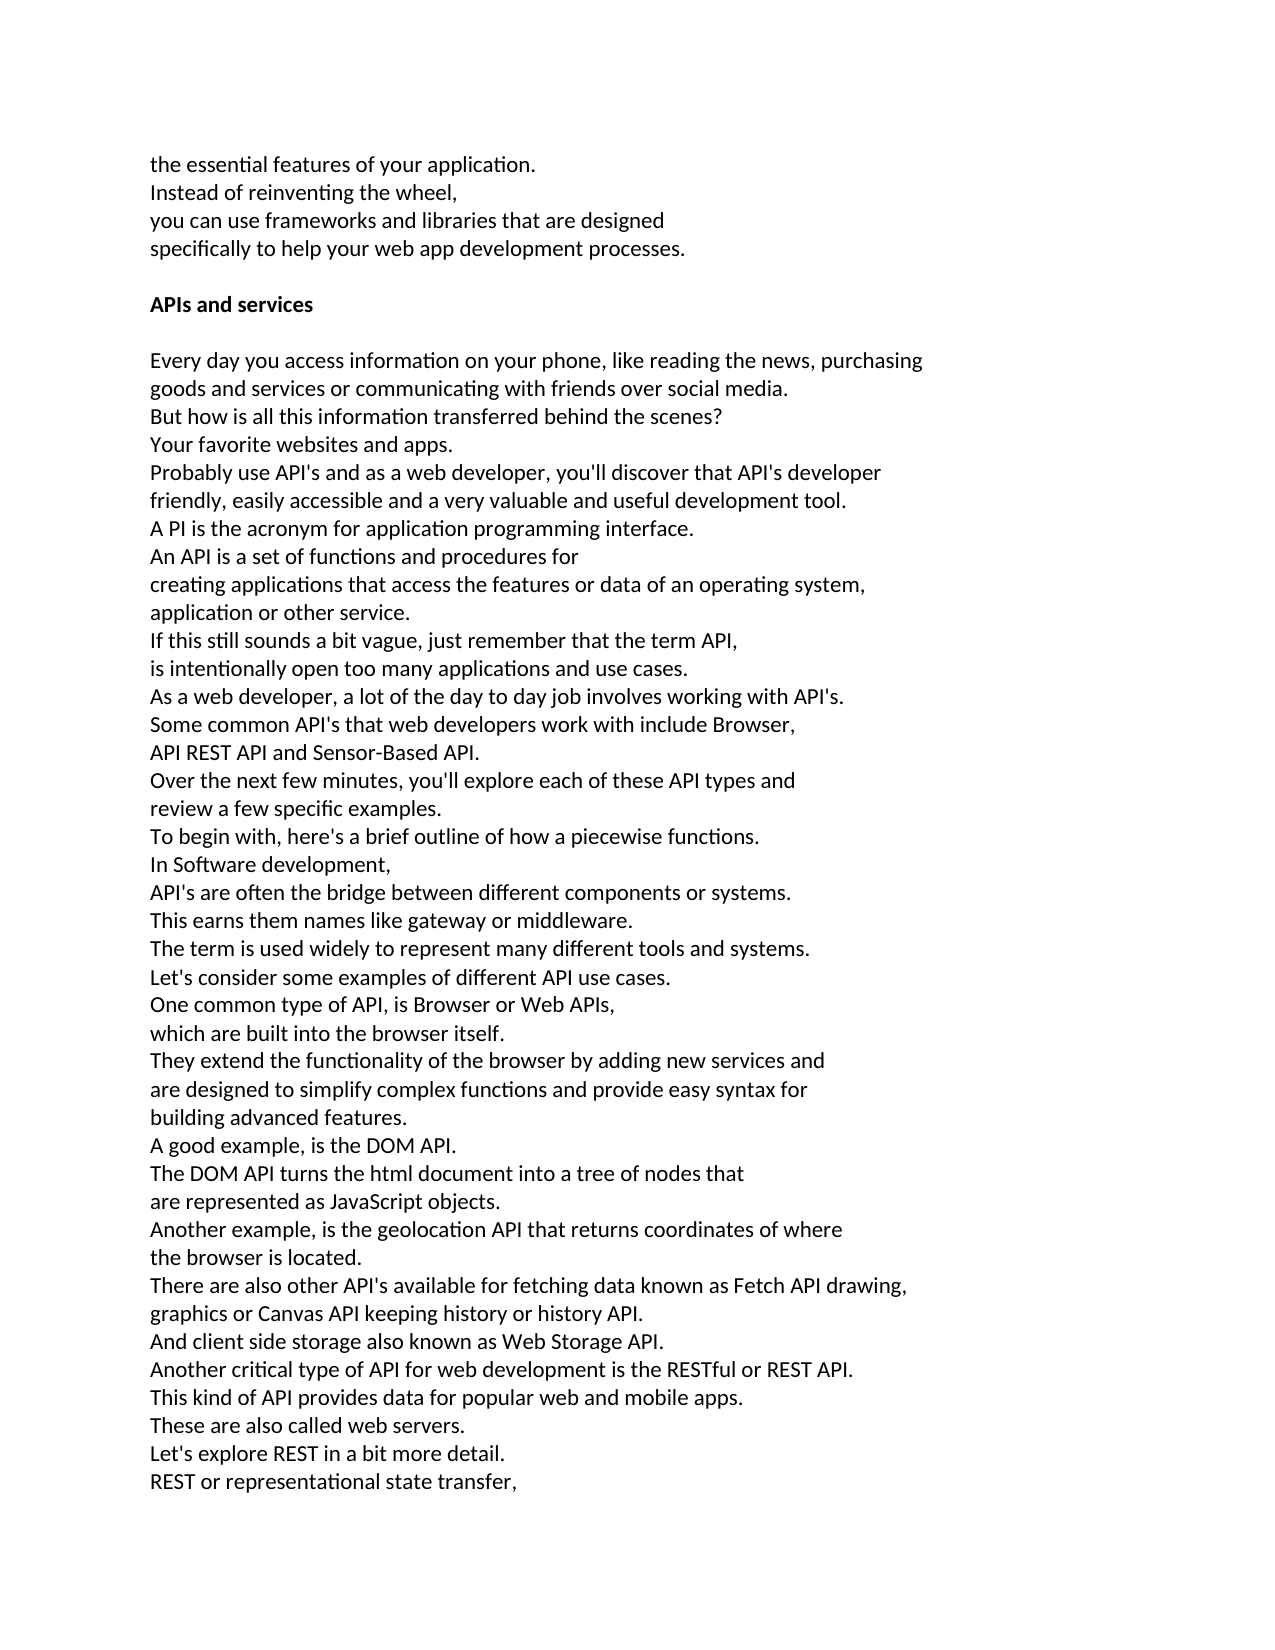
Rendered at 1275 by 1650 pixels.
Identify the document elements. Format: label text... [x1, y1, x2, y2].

text Some common API's that web developers work with include Browser, [150, 710, 1125, 738]
text Your favorite websites and apps. [150, 430, 1125, 458]
text goods and services or communicating with friends over social media. [150, 374, 1125, 402]
text There are also other API's available for fetching data known as Fetch API drawing, [150, 1271, 1125, 1299]
text Another critical type of API for web development is the RESTful or REST API. [150, 1355, 1125, 1383]
text And client side storage also known as Web Storage API. [150, 1327, 1125, 1355]
text are designed to simplify complex functions and provide easy syntax for [150, 1075, 1125, 1103]
text review a few specific examples. [150, 794, 1125, 822]
text graphics or Canvas API keeping history or history API. [150, 1299, 1125, 1327]
text the essential features of your application. [150, 150, 1125, 178]
text Let's explore REST in a bit more detail. [150, 1439, 1125, 1467]
text This earns them names like gateway or middleware. [150, 907, 1125, 934]
text A PI is the acronym for application programming interface. [150, 514, 1125, 542]
text They extend the functionality of the browser by adding new services and [150, 1047, 1125, 1075]
text is intentionally open too many applications and use cases. [150, 654, 1125, 682]
text are represented as JavaScript objects. [150, 1187, 1125, 1215]
text APIs and services [150, 290, 1125, 318]
text As a web developer, a lot of the day to day job involves working with API's. [150, 682, 1125, 710]
text which are built into the browser itself. [150, 1019, 1125, 1047]
text Another example, is the geolocation API that returns coordinates of where [150, 1215, 1125, 1243]
text Every day you access information on your phone, like reading the news, purchasing [150, 346, 1125, 374]
text API's are often the bridge between different components or systems. [150, 878, 1125, 907]
text Over the next few minutes, you'll explore each of these API types and [150, 766, 1125, 794]
text The term is used widely to represent many different tools and systems. [150, 934, 1125, 963]
text you can use frameworks and libraries that are designed [150, 206, 1125, 234]
text The DOM API turns the html document into a tree of nodes that [150, 1159, 1125, 1187]
text These are also called web servers. [150, 1411, 1125, 1439]
text Instead of reinventing the wheel, [150, 178, 1125, 206]
text This kind of API provides data for popular web and mobile apps. [150, 1383, 1125, 1411]
text specifically to help your web app development processes. [150, 234, 1125, 262]
text REST or representational state transfer, [150, 1467, 1125, 1495]
text A good example, is the DOM API. [150, 1131, 1125, 1159]
text An API is a set of functions and procedures for [150, 542, 1125, 570]
text Let's consider some examples of different API use cases. [150, 963, 1125, 991]
text To begin with, here's a brief outline of how a piecewise functions. [150, 822, 1125, 851]
text API REST API and Sensor-Based API. [150, 738, 1125, 766]
text friendly, easily accessible and a very valuable and useful development tool. [150, 486, 1125, 514]
text creating applications that access the features or data of an operating system, [150, 570, 1125, 598]
text But how is all this information transferred behind the scenes? [150, 402, 1125, 430]
text Probably use API's and as a web developer, you'll discover that API's developer [150, 458, 1125, 486]
text One common type of API, is Browser or Web APIs, [150, 991, 1125, 1019]
text building advanced features. [150, 1103, 1125, 1131]
text application or other service. [150, 598, 1125, 626]
text If this still sounds a bit vague, just remember that the term API, [150, 626, 1125, 654]
text the browser is located. [150, 1243, 1125, 1271]
text In Software development, [150, 851, 1125, 878]
